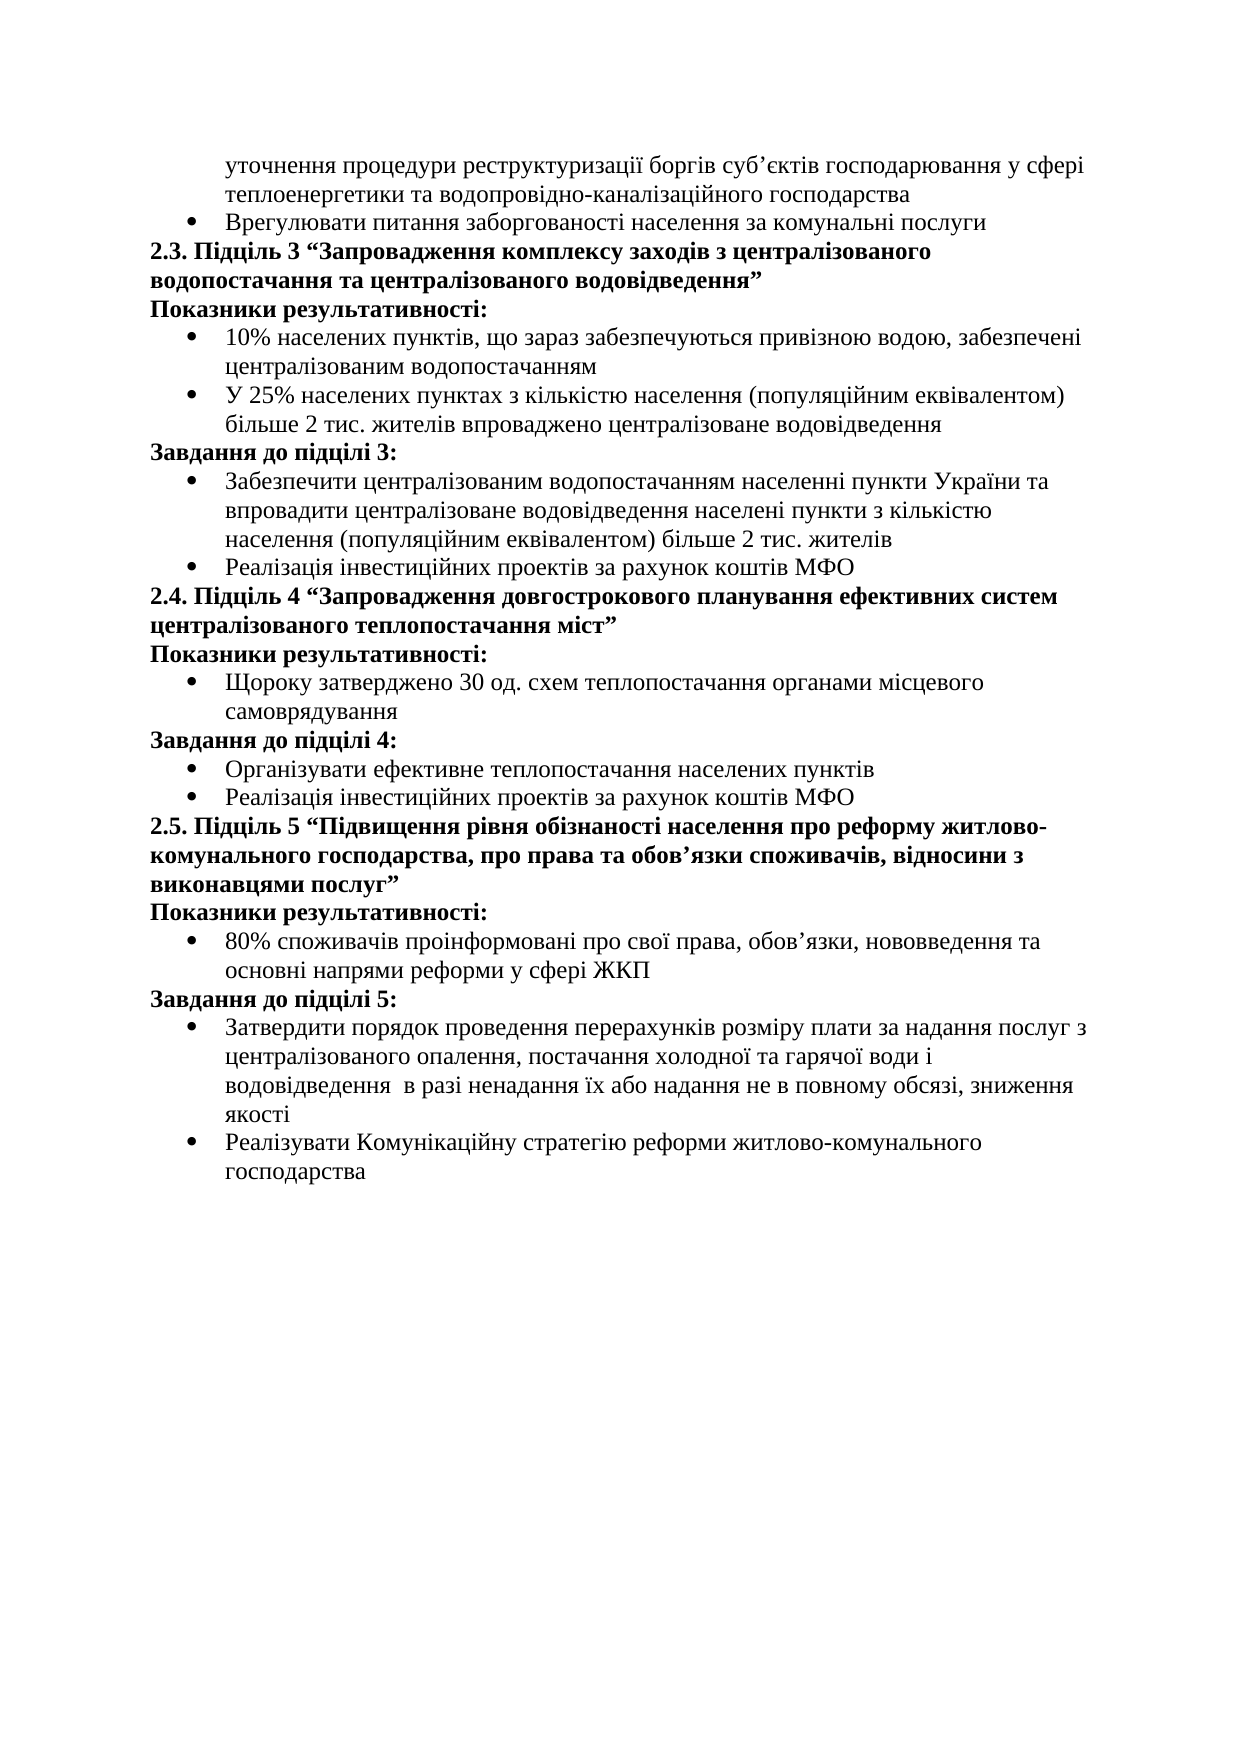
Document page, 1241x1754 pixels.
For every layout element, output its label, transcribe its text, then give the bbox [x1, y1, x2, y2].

list Реалізація інвестиційних проектів за рахунок коштів МФО [187, 552, 1090, 581]
list Врегулювати питання заборгованості населення за комунальні послуги [187, 207, 1090, 236]
text Показники результативності: [150, 897, 1090, 926]
text Завдання до підцілі 5: [150, 984, 1090, 1012]
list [187, 150, 1090, 207]
text Показники результативності: [150, 639, 1090, 667]
list Щороку затверджено 30 од. схем теплопостачання органами місцевого самоврядування [187, 667, 1090, 725]
text Завдання до підцілі 4: [150, 725, 1090, 754]
list 10% населених пунктів, що зараз забезпечуються привізною водою, забезпечені централізованим водопостачанням [187, 322, 1090, 380]
text 2.5. Підціль 5 “Підвищення рівня обізнаності населення про реформу житлово-комунального господарства, про права та обов’язки споживачів, відносини з виконавцями послуг” [150, 811, 1090, 897]
list Затвердити порядок проведення перерахунків розміру плати за надання послуг з централізованого опалення, постачання холодної та гарячої води і водовідведення в разі ненадання їх або надання не в повному обсязі, зниження якості [187, 1012, 1090, 1127]
list Організувати ефективне теплопостачання населених пунктів [187, 754, 1090, 782]
list 80% споживачів проінформовані про свої права, обов’язки, нововведення та основні напрями реформи у сфері ЖКП [187, 926, 1090, 984]
text Показники результативності: [150, 294, 1090, 322]
list Реалізувати Комунікаційну стратегію реформи житлово-комунального господарства [187, 1127, 1090, 1185]
text 2.4. Підціль 4 “Запровадження довгострокового планування ефективних систем централізованого теплопостачання міст” [150, 581, 1090, 639]
list У 25% населених пунктах з кількістю населення (популяційним еквівалентом) більше 2 тис. жителів впроваджено централізоване водовідведення [187, 380, 1090, 437]
text Завдання до підцілі 3: [150, 437, 1090, 466]
text 2.3. Підціль 3 “Запровадження комплексу заходів з централізованого водопостачання та централізованого водовідведення” [150, 236, 1090, 294]
list Забезпечити централізованим водопостачанням населенні пункти України та впровадити централізоване водовідведення населені пункти з кількістю населення (популяційним еквівалентом) більше 2 тис. жителів [187, 466, 1090, 552]
list Реалізація інвестиційних проектів за рахунок коштів МФО [187, 782, 1090, 811]
